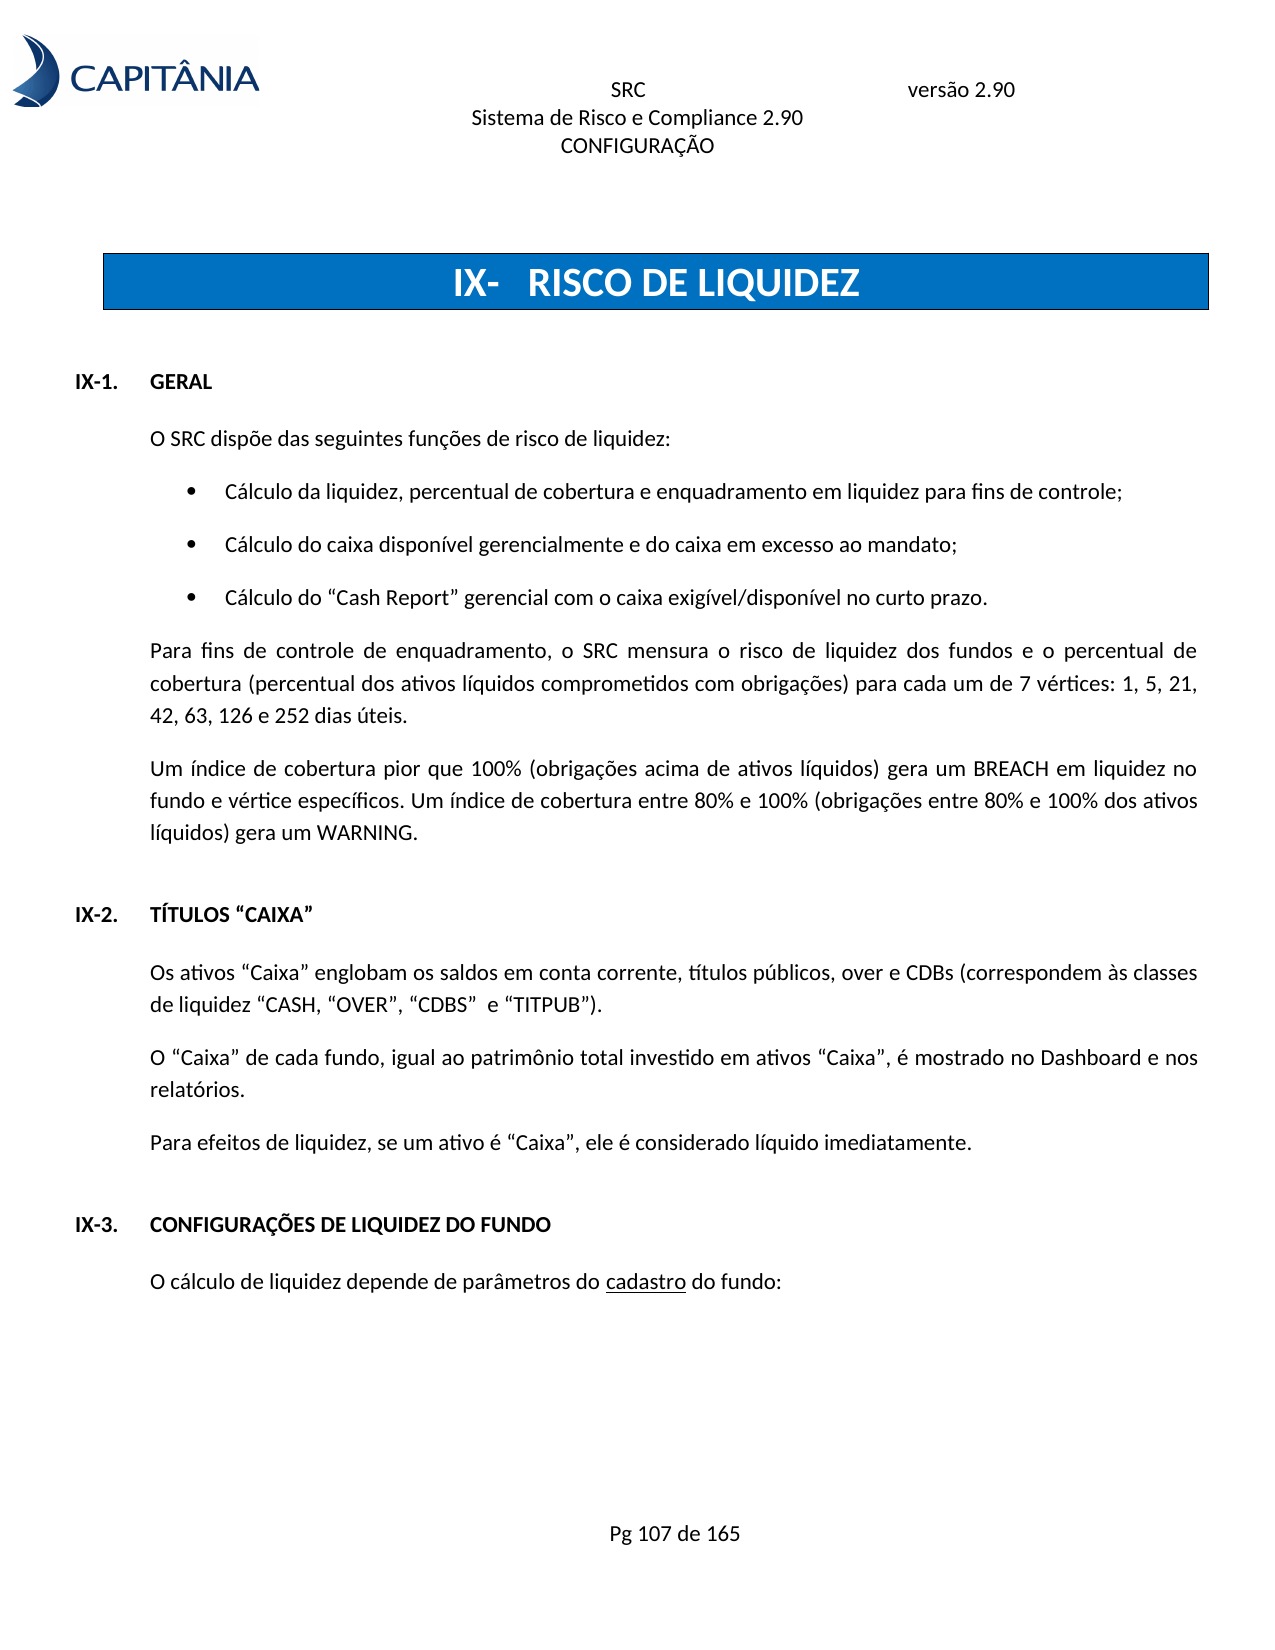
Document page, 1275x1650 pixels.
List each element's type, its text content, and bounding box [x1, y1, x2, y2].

text Para fins de controle de enquadramento, o SRC mensura o risco de liquidez dos fundos e o percentual de cobertura (percentual dos ativos líquidos comprometidos com obrigações) para cada um de 7 vértices: 1, 5, 21, 42, 63, 126 e 252 dias úteis. [150, 637, 1200, 729]
text O “Caixa” de cada fundo, igual ao patrimônio total investido em ativos “Caixa”, é mostrado no Dashboard e nos relatórios. [150, 1043, 1200, 1103]
subtitle TÍTULOS “CAIXA” [75, 901, 1200, 928]
list Cálculo do caixa disponível gerencialmente e do caixa em excesso ao mandato; [187, 531, 1200, 558]
text O SRC dispõe das seguintes funções de risco de liquidez: [150, 424, 1200, 452]
subtitle RISCO DE LIQUIDEZ [104, 254, 1208, 309]
subtitle GERAL [75, 367, 1200, 395]
text Um índice de cobertura pior que 100% (obrigações acima de ativos líquidos) gera um BREACH em liquidez no fundo e vértice específicos. Um índice de cobertura entre 80% e 100% (obrigações entre 80% e 100% dos ativos líquidos) gera um WARNING. [150, 754, 1200, 846]
text Para efeitos de liquidez, se um ativo é “Caixa”, ele é considerado líquido imediatamente. [150, 1128, 1200, 1156]
list Cálculo da liquidez, percentual de cobertura e enquadramento em liquidez para fins de controle; [187, 477, 1200, 506]
picture [12, 34, 260, 107]
subtitle CONFIGURAÇÕES DE LIQUIDEZ DO FUNDO [75, 1210, 1200, 1238]
list Cálculo do “Cash Report” gerencial com o caixa exigível/disponível no curto prazo. [187, 583, 1200, 612]
text O cálculo de liquidez depende de parâmetros do cadastro do fundo: [150, 1267, 1200, 1296]
text Os ativos “Caixa” englobam os saldos em conta corrente, títulos públicos, over e CDBs (correspondem às classes de liquidez “CASH, “OVER”, “CDBS” e “TITPUB”). [150, 958, 1200, 1018]
